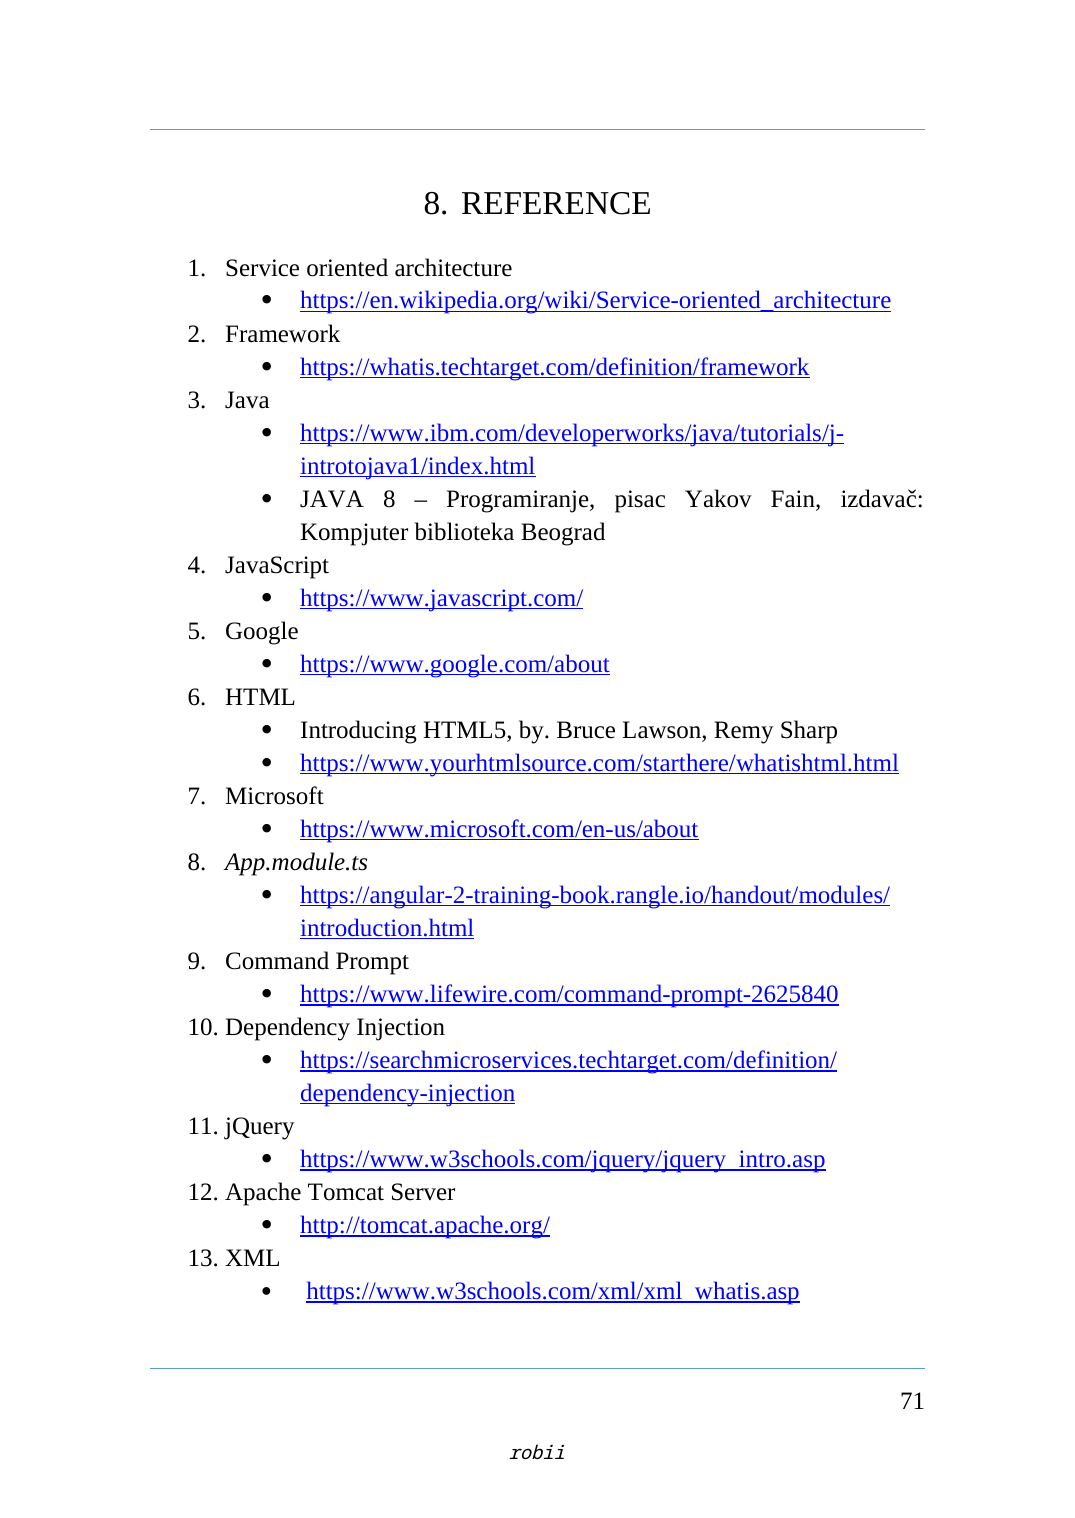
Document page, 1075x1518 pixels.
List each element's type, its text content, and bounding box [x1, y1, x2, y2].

list App.module.ts [187, 847, 925, 876]
list XML [187, 1243, 925, 1272]
list https://www.w3schools.com/xml/xml_whatis.asp [262, 1276, 925, 1305]
list JAVA 8 – Programiranje, pisac Yakov Fain, izdavač: Kompjuter biblioteka Beograd [262, 484, 925, 546]
list https://en.wikipedia.org/wiki/Service-oriented_architecture [262, 286, 925, 314]
list Dependency Injection [187, 1012, 925, 1041]
list jQuery [187, 1111, 925, 1140]
list Framework [187, 319, 925, 347]
list Introducing HTML5, by. Bruce Lawson, Remy Sharp [262, 715, 925, 744]
list http://tomcat.apache.org/ [262, 1210, 925, 1239]
list https://www.lifewire.com/command-prompt-2625840 [262, 979, 925, 1008]
list Microsoft [187, 781, 925, 810]
list https://www.microsoft.com/en-us/about [262, 814, 925, 843]
list https://www.google.com/about [262, 649, 925, 678]
list https://whatis.techtarget.com/definition/framework [262, 352, 925, 380]
list Command Prompt [187, 946, 925, 975]
list https://angular-2-training-book.rangle.io/handout/modules/introduction.html [262, 880, 925, 942]
list https://www.ibm.com/developerworks/java/tutorials/j-introtojava1/index.html [262, 418, 925, 479]
list Apache Tomcat Server [187, 1177, 925, 1206]
list https://www.yourhtmlsource.com/starthere/whatishtml.html [262, 748, 925, 777]
subtitle REFERENCE [150, 183, 925, 222]
list Service oriented architecture [187, 253, 925, 281]
list https://searchmicroservices.techtarget.com/definition/dependency-injection [262, 1045, 925, 1107]
list JavaScript [187, 550, 925, 578]
list Java [187, 385, 925, 413]
list https://www.javascript.com/ [262, 583, 925, 612]
list Google [187, 616, 925, 644]
list HTML [187, 682, 925, 711]
list https://www.w3schools.com/jquery/jquery_intro.asp [262, 1144, 925, 1173]
